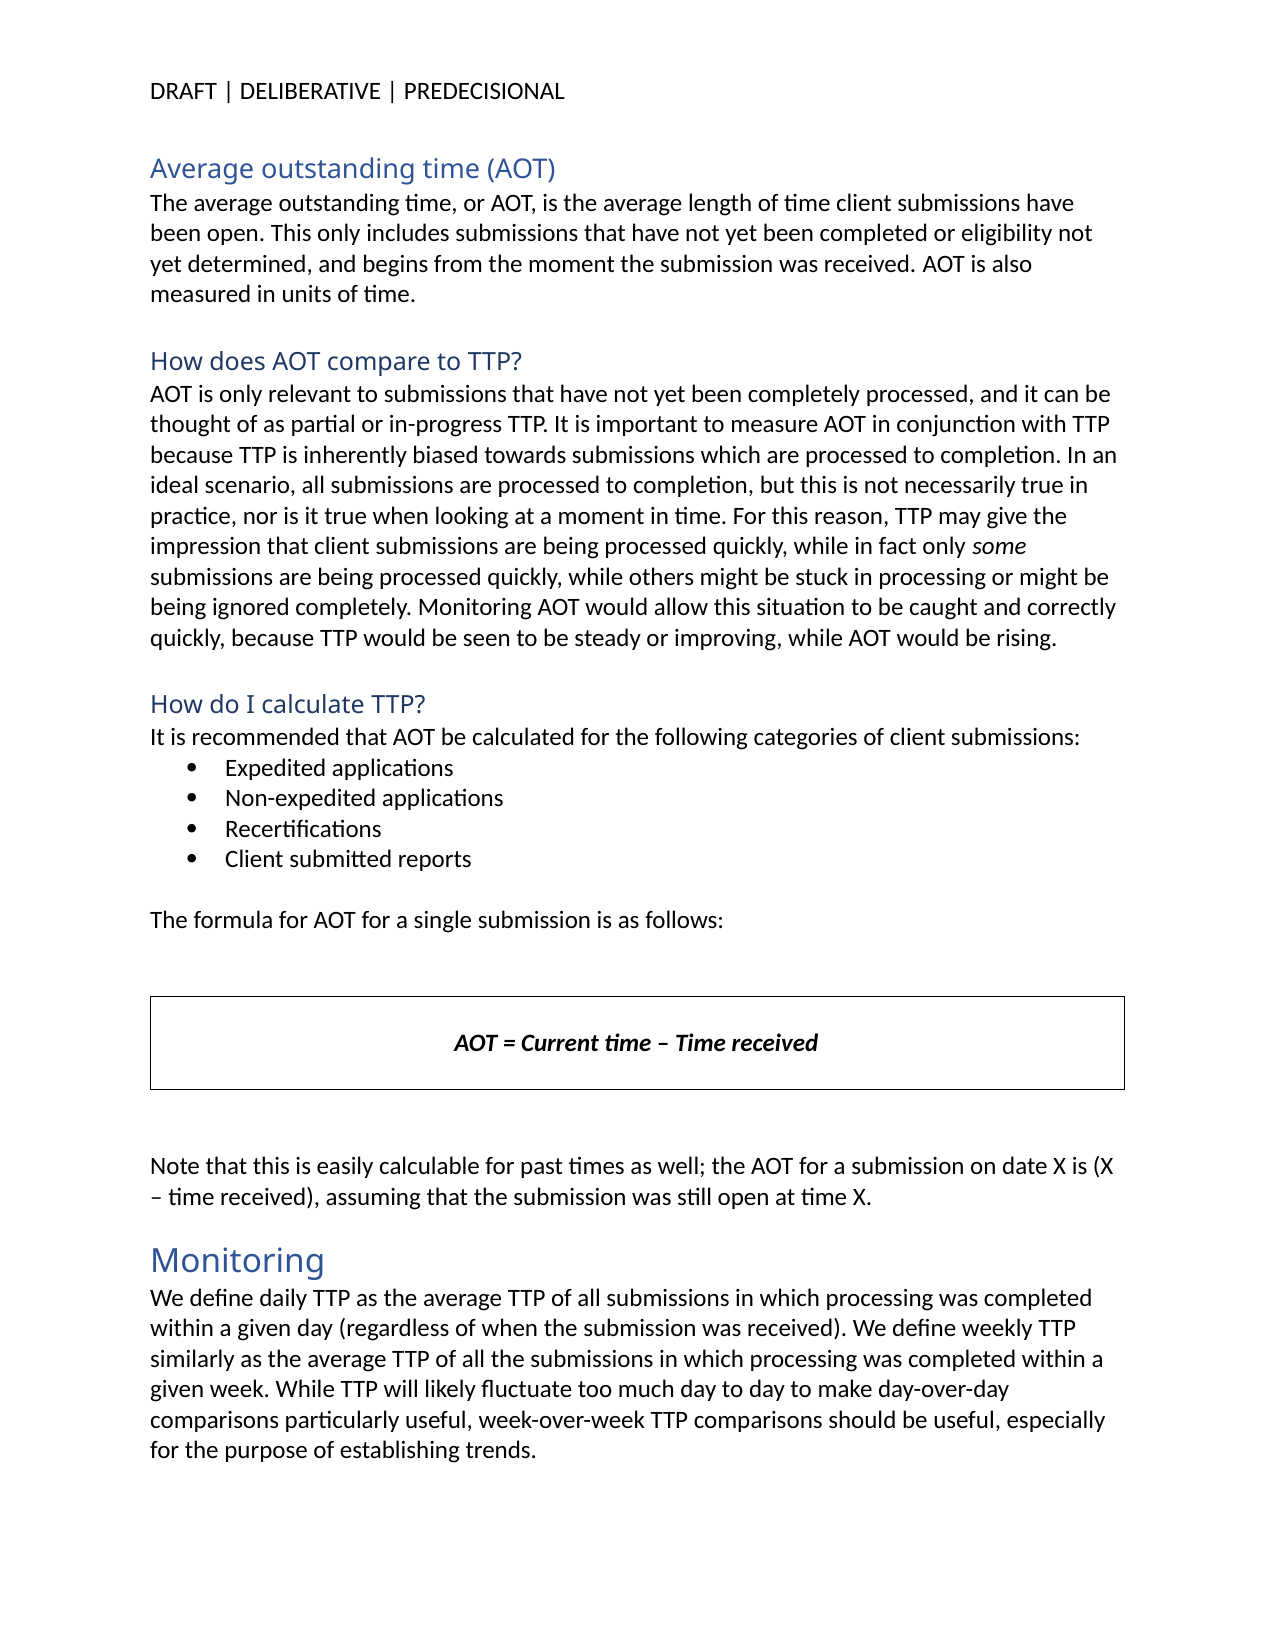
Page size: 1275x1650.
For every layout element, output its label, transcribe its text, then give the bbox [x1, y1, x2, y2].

list Non-expedited applications [187, 782, 1125, 813]
list Expedited applications [187, 752, 1125, 782]
text The formula for AOT for a single submission is as follows: [150, 904, 1125, 996]
subtitle How do I calculate TTP? [150, 687, 1125, 721]
text We define daily TTP as the average TTP of all submissions in which processing was completed within a given day (regardless of when the submission was received). We define weekly TTP similarly as the average TTP of all the submissions in which processing was completed within a given week. While TTP will likely fluctuate too much day to day to make day-over-day comparisons particularly useful, week-over-week TTP comparisons should be useful, especially for the purpose of establishing trends. [150, 1282, 1125, 1465]
subtitle Average outstanding time (AOT) [150, 150, 1125, 187]
list Recertifications [187, 813, 1125, 843]
text Note that this is easily calculable for past times as well; the AOT for a submission on date X is (X – time received), assuming that the submission was still open at time X. [150, 1151, 1125, 1212]
text The average outstanding time, or AOT, is the average length of time client submissions have been open. This only includes submissions that have not yet been completed or eligibility not yet determined, and begins from the moment the submission was received.​ AOT is also measured in units of time. [150, 187, 1125, 309]
subtitle Monitoring [150, 1237, 1125, 1282]
text AOT is only relevant to submissions that have not yet been completely processed, and it can be thought of as partial or in-progress TTP. It is important to measure AOT in conjunction with TTP because TTP is inherently biased towards submissions which are processed to completion. In an ideal scenario, all submissions are processed to completion, but this is not necessarily true in practice, nor is it true when looking at a moment in time. For this reason, TTP may give the impression that client submissions are being processed quickly, while in fact only some submissions are being processed quickly, while others might be stuck in processing or might be being ignored completely. Monitoring AOT would allow this situation to be caught and correctly quickly, because TTP would be seen to be steady or improving, while AOT would be rising. [150, 378, 1125, 652]
table_header AOT = Current time – Time received [151, 997, 1124, 1088]
list Client submitted reports [187, 843, 1125, 874]
text It is recommended that AOT be calculated for the following categories of client submissions: [150, 721, 1125, 752]
subtitle How does AOT compare to TTP? [150, 344, 1125, 378]
